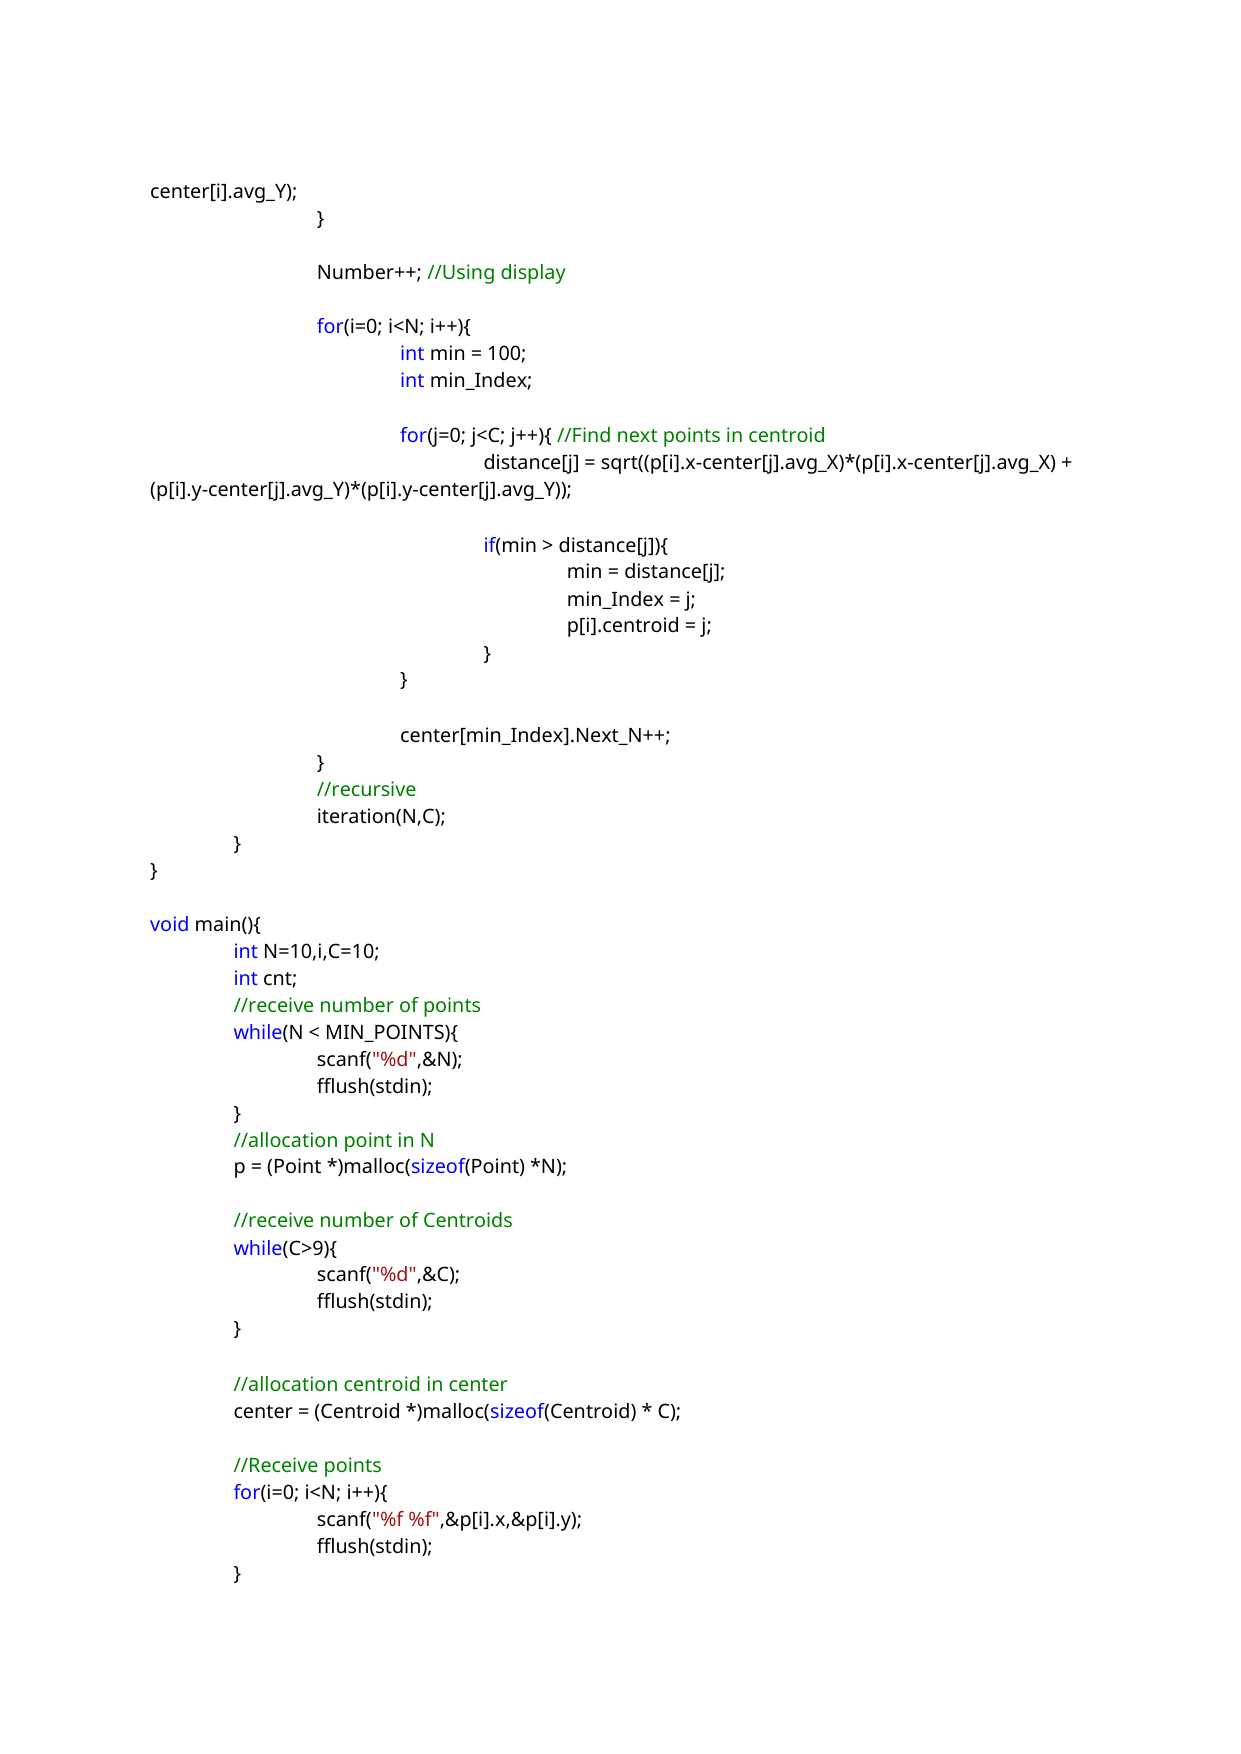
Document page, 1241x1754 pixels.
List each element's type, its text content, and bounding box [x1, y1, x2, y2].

text p = (Point *)malloc(sizeof(Point) *N); [150, 1153, 1090, 1180]
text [150, 177, 1090, 204]
text distance[j] = sqrt((p[i].x-center[j].avg_X)*(p[i].x-center[j].avg_X) + (p[i].y-center[j].avg_Y)*(p[i].y-center[j].avg_Y)); [150, 448, 1090, 502]
text center[min_Index].Next_N++; [150, 721, 1090, 748]
text int cnt; [150, 964, 1090, 991]
text //recursive [150, 775, 1090, 802]
text iteration(N,C); [150, 802, 1090, 829]
text } [150, 1559, 1090, 1586]
text min = distance[j]; [150, 558, 1090, 585]
text center = (Centroid *)malloc(sizeof(Centroid) * C); [150, 1397, 1090, 1424]
text Number++; //Using display [150, 258, 1090, 285]
text //Receive points [150, 1451, 1090, 1478]
text scanf("%d",&N); [150, 1045, 1090, 1072]
text } [150, 748, 1090, 775]
text //receive number of points [150, 991, 1090, 1018]
text for(i=0; i<N; i++){ [150, 312, 1090, 339]
text while(N < MIN_POINTS){ [150, 1018, 1090, 1045]
text p[i].centroid = j; [150, 612, 1090, 639]
text if(min > distance[j]){ [150, 531, 1090, 558]
text int N=10,i,C=10; [150, 937, 1090, 964]
text for(i=0; i<N; i++){ [150, 1478, 1090, 1505]
text } [150, 204, 1090, 231]
text } [150, 639, 1090, 666]
text } [150, 666, 1090, 693]
text scanf("%f %f",&p[i].x,&p[i].y); [150, 1505, 1090, 1532]
text void main(){ [150, 910, 1090, 937]
text scanf("%d",&C); [150, 1261, 1090, 1288]
text fflush(stdin); [150, 1288, 1090, 1315]
text //allocation point in N [150, 1126, 1090, 1153]
text min_Index = j; [150, 585, 1090, 612]
text int min_Index; [150, 366, 1090, 393]
text } [150, 829, 1090, 856]
text //receive number of Centroids [150, 1207, 1090, 1234]
text //allocation centroid in center [150, 1370, 1090, 1397]
text while(C>9){ [150, 1234, 1090, 1261]
text fflush(stdin); [150, 1532, 1090, 1559]
text fflush(stdin); [150, 1072, 1090, 1099]
text for(j=0; j<C; j++){ //Find next points in centroid [150, 421, 1090, 448]
text } [150, 1315, 1090, 1342]
text } [150, 1099, 1090, 1126]
text int min = 100; [150, 339, 1090, 366]
text } [150, 856, 1090, 883]
